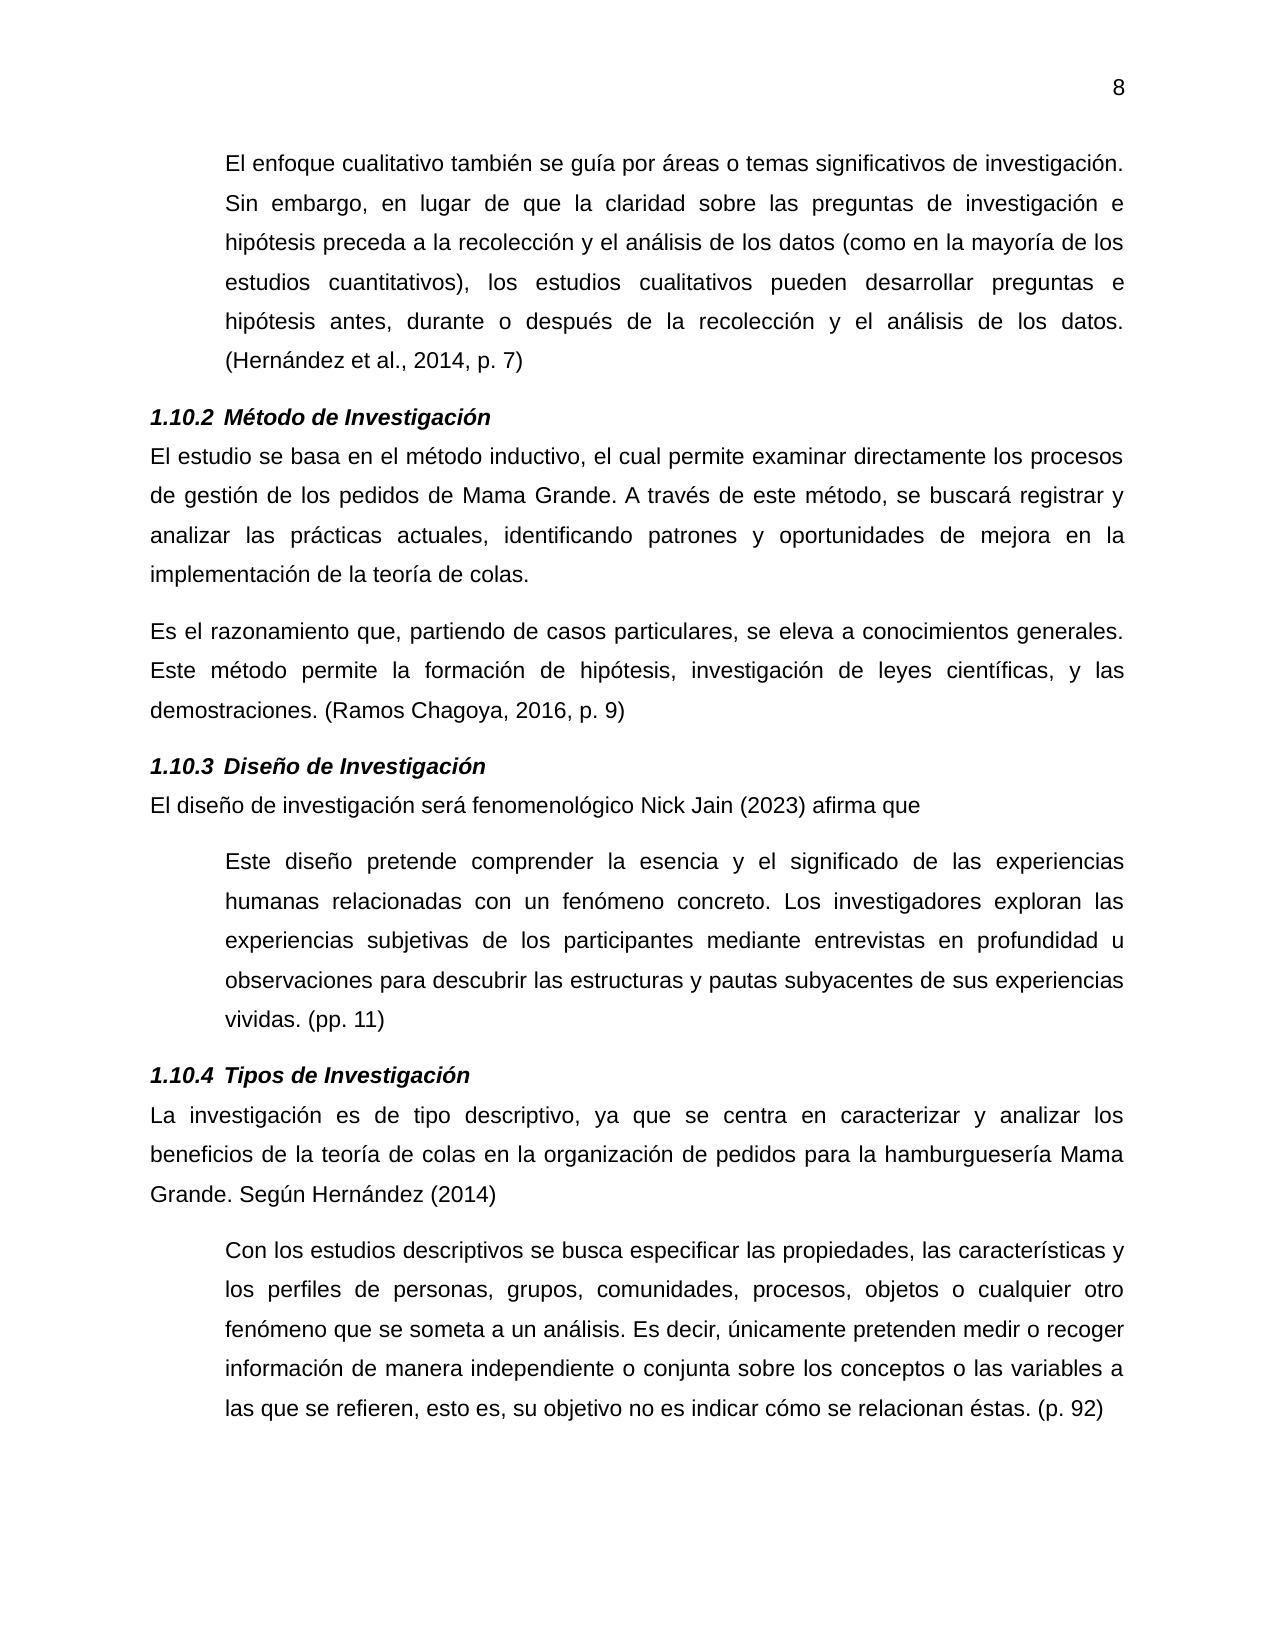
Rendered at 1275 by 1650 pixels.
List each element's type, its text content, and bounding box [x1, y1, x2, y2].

text El estudio se basa en el método inductivo, el cual permite examinar directamente los procesos de gestión de los pedidos de Mama Grande. A través de este método, se buscará registrar y analizar las prácticas actuales, identificando patrones y oportunidades de mejora en la implementación de la teoría de colas. [150, 443, 1125, 588]
text El diseño de investigación será fenomenológico Nick Jain (2023) afirma que [150, 792, 1125, 818]
text Este diseño pretende comprender la esencia y el significado de las experiencias humanas relacionadas con un fenómeno concreto. Los investigadores exploran las experiencias subjetivas de los participantes mediante entrevistas en profundidad u observaciones para descubrir las estructuras y pautas subyacentes de sus experiencias vividas. (pp. 11) [225, 848, 1125, 1033]
subtitle Método de Investigación [150, 403, 1125, 430]
subtitle Diseño de Investigación [150, 753, 1125, 779]
subtitle Tipos de Investigación [150, 1062, 1125, 1089]
text El enfoque cualitativo también se guía por áreas o temas significativos de investigación. Sin embargo, en lugar de que la claridad sobre las preguntas de investigación e hipótesis preceda a la recolección y el análisis de los datos (como en la mayoría de los estudios cuantitativos), los estudios cualitativos pueden desarrollar preguntas e hipótesis antes, durante o después de la recolección y el análisis de los datos. (Hernández et al., 2014, p. 7) [225, 150, 1125, 374]
text Con los estudios descriptivos se busca especificar las propiedades, las características y los perfiles de personas, grupos, comunidades, procesos, objetos o cualquier otro fenómeno que se someta a un análisis. Es decir, únicamente pretenden medir o recoger información de manera independiente o conjunta sobre los conceptos o las variables a las que se refieren, esto es, su objetivo no es indicar cómo se relacionan éstas. (p. 92) [225, 1237, 1125, 1421]
text La investigación es de tipo descriptivo, ya que se centra en caracterizar y analizar los beneficios de la teoría de colas en la organización de pedidos para la hamburguesería Mama Grande. Según Hernández (2014) [150, 1102, 1125, 1207]
text Es el razonamiento que, partiendo de casos particulares, se eleva a conocimientos generales. Este método permite la formación de hipótesis, investigación de leyes científicas, y las demostraciones. (Ramos Chagoya, 2016, p. 9) [150, 618, 1125, 723]
